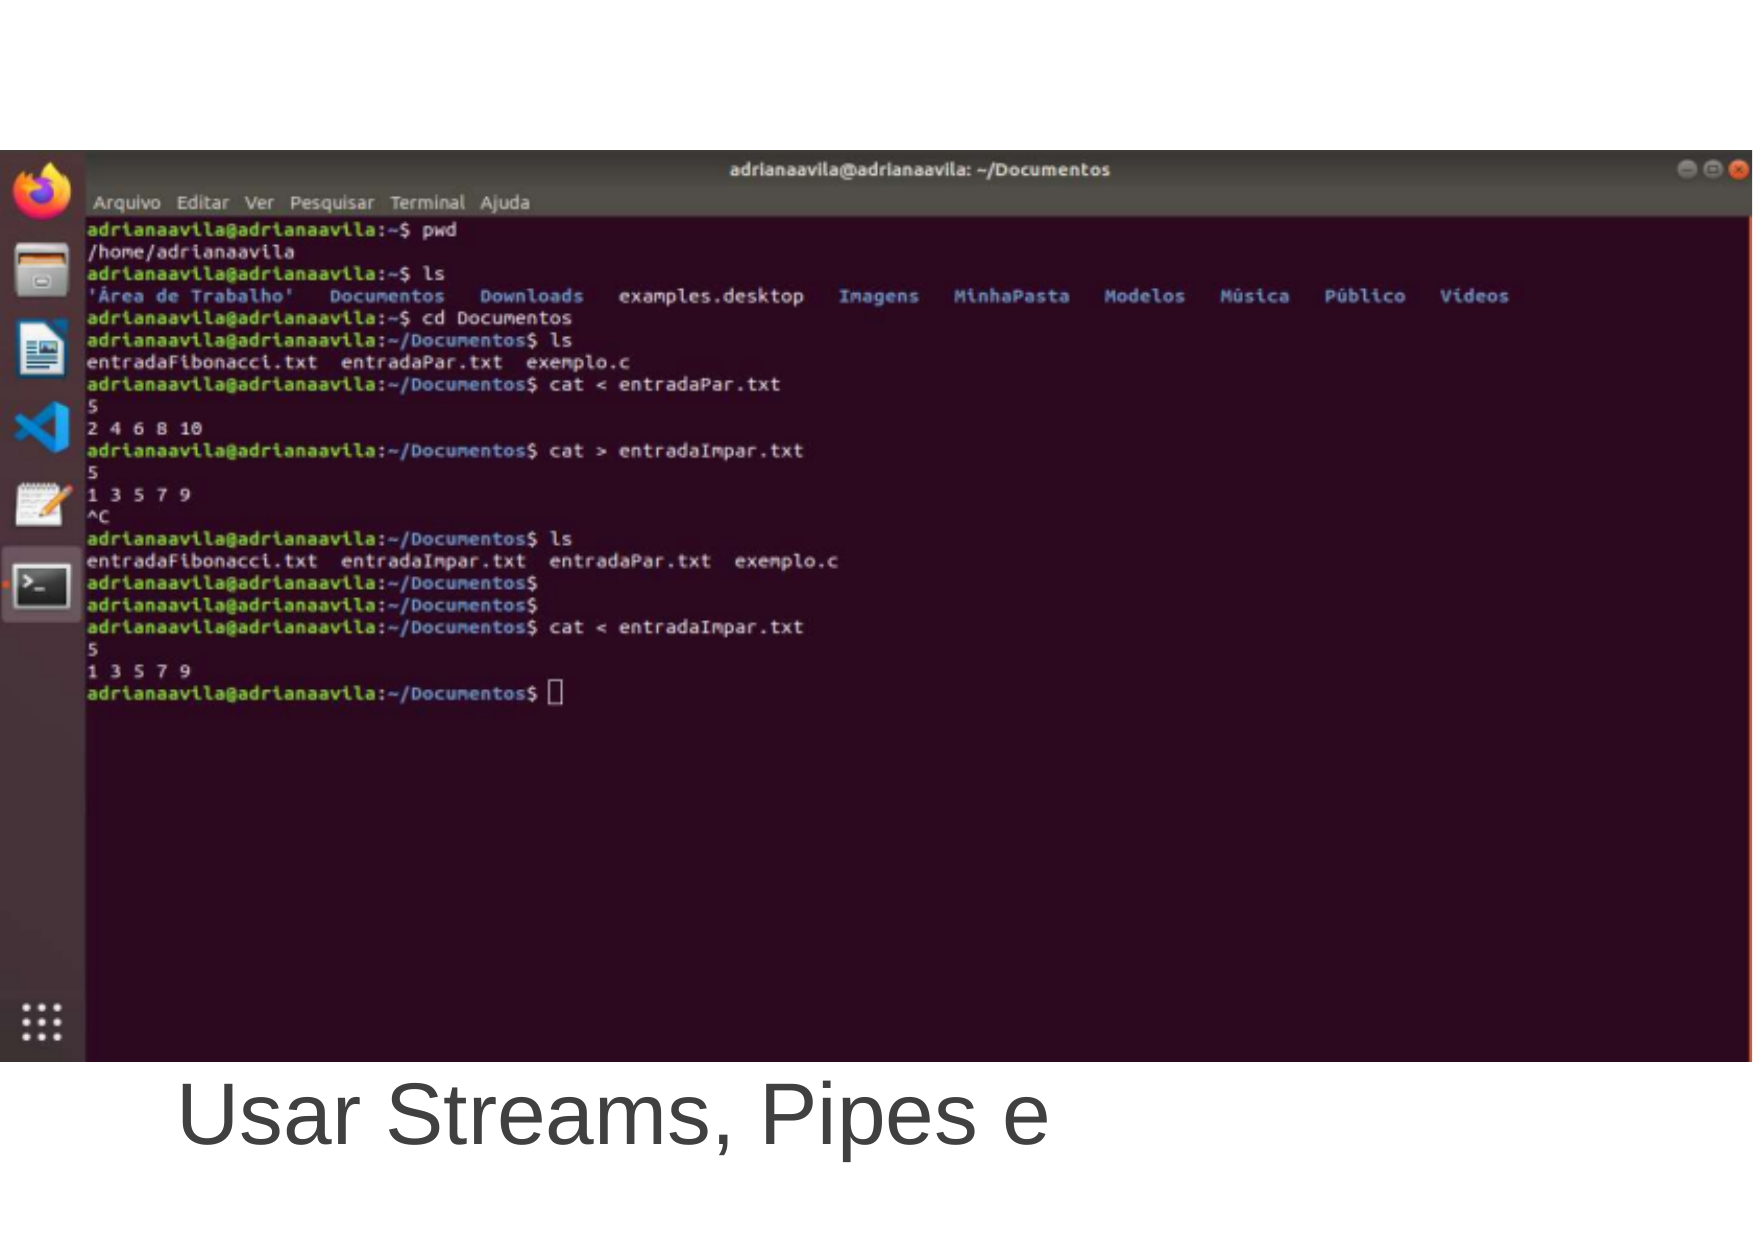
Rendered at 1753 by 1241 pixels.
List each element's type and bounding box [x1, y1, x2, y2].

text [176, 1062, 1752, 1163]
picture [0, 150, 1753, 1062]
